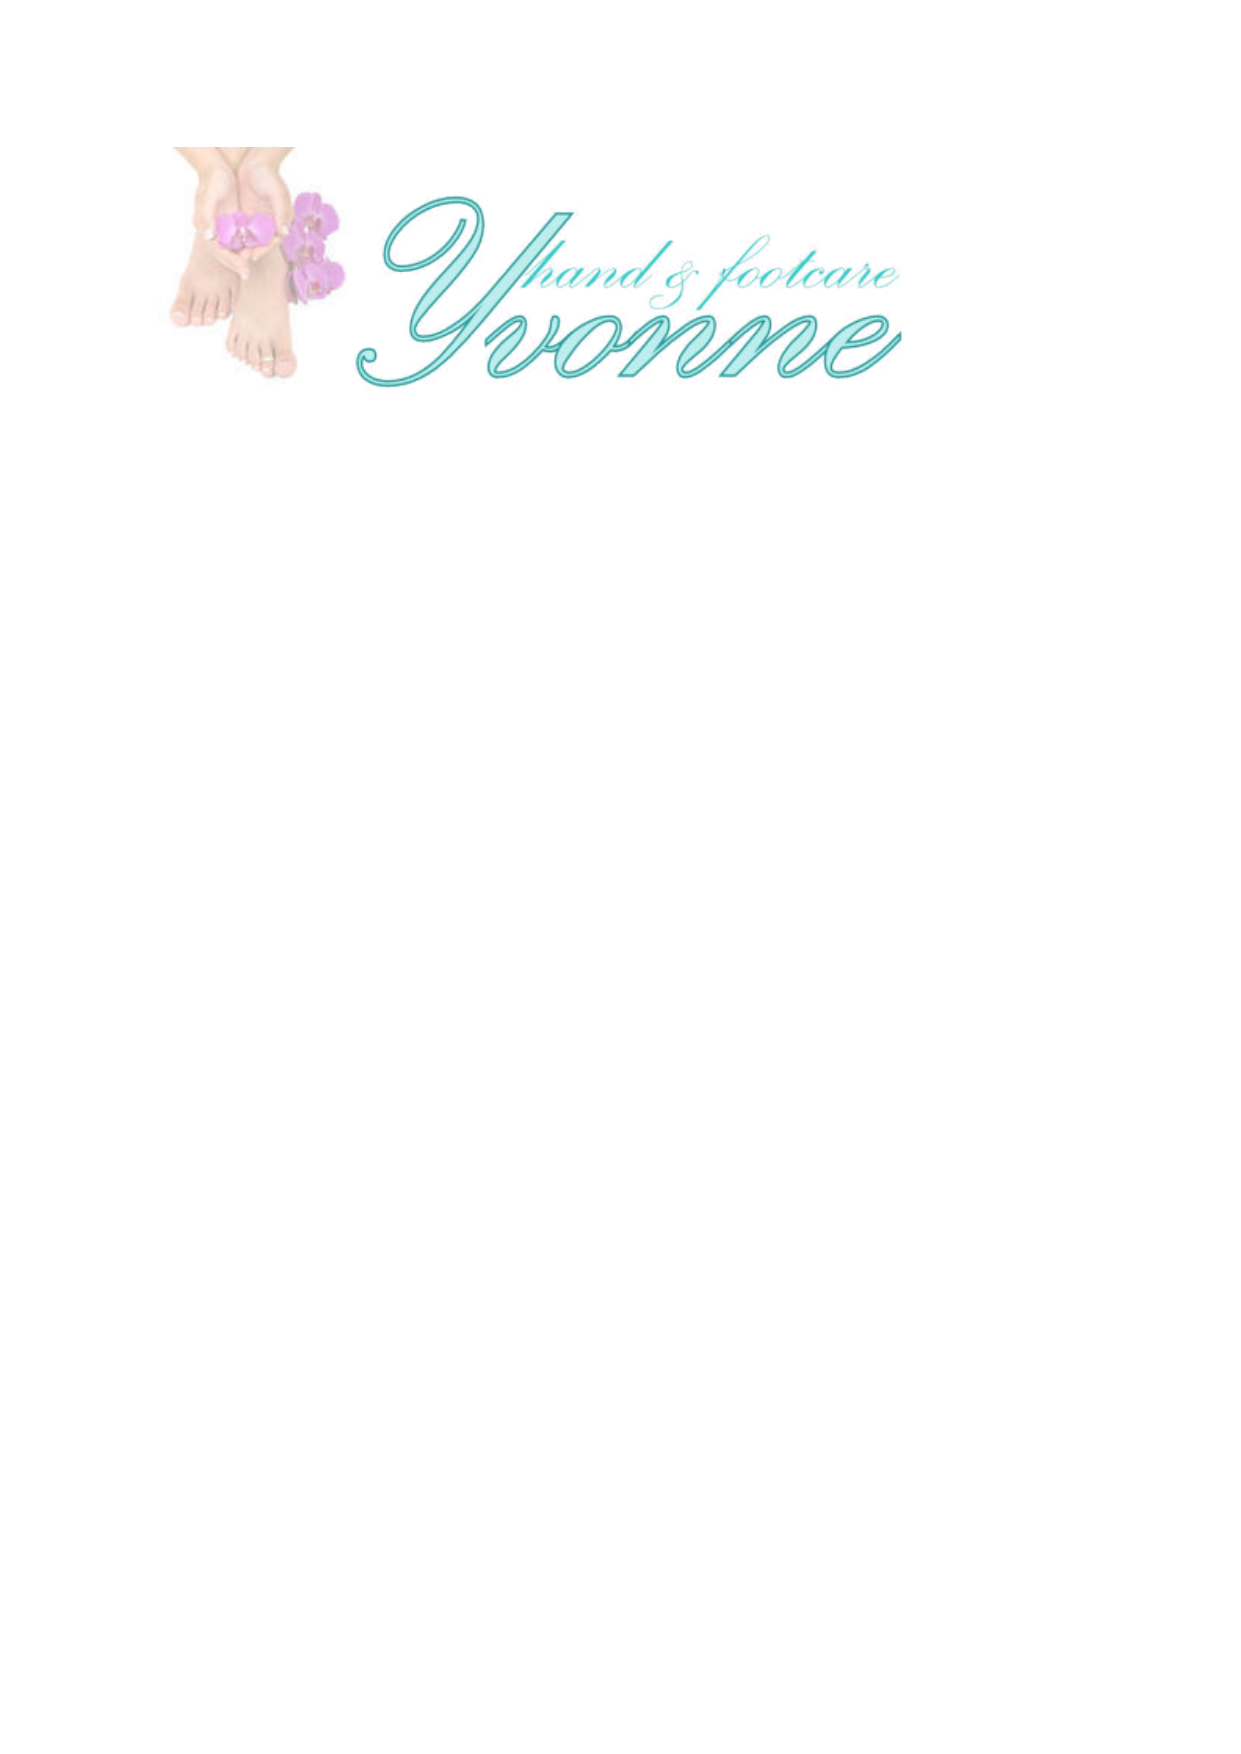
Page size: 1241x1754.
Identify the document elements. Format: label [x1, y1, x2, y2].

picture [147, 147, 914, 401]
